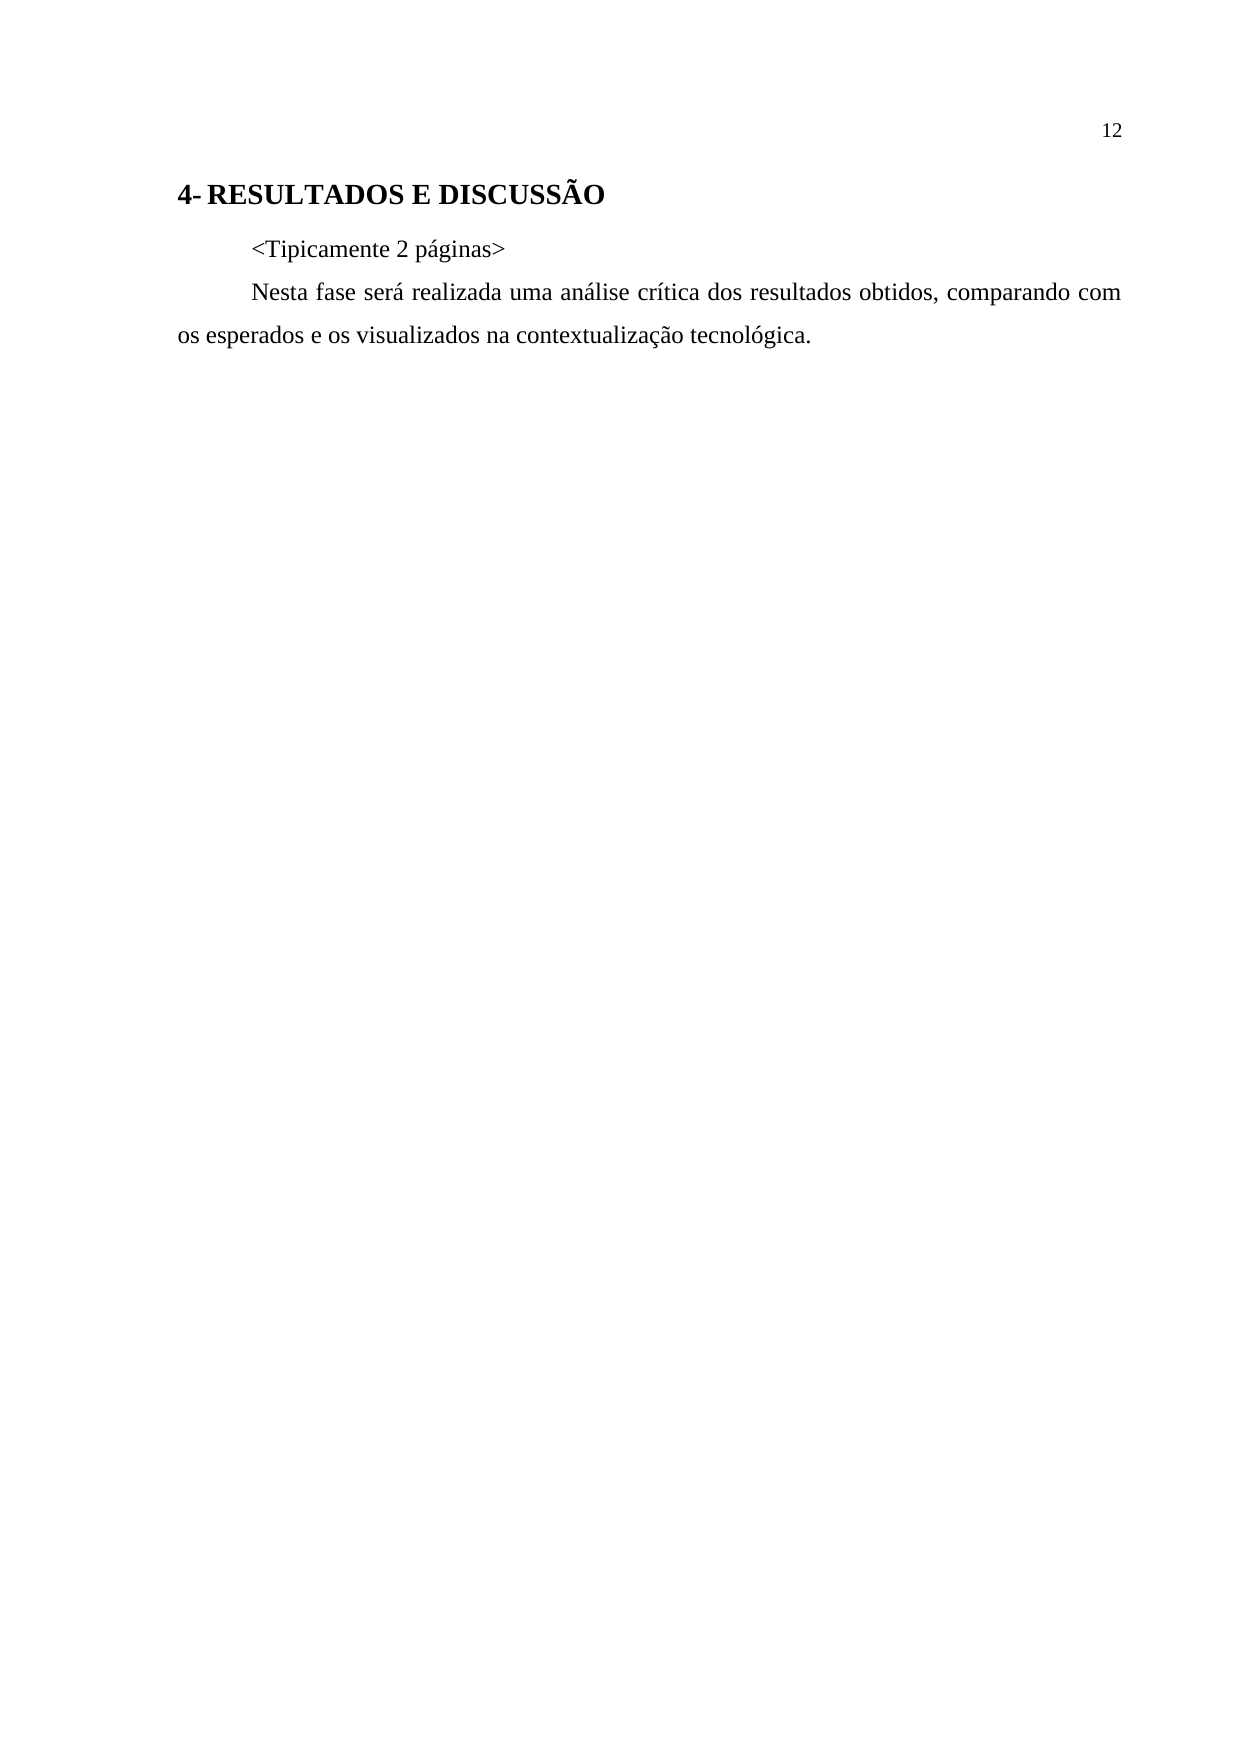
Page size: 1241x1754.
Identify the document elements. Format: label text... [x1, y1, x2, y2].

subtitle RESULTADOS E DISCUSSÃO [177, 177, 1122, 211]
text <Tipicamente 2 páginas> [177, 234, 1122, 262]
text Nesta fase será realizada uma análise crítica dos resultados obtidos, comparando com os esperados e os visualizados na contextualização tecnológica. [177, 277, 1122, 349]
